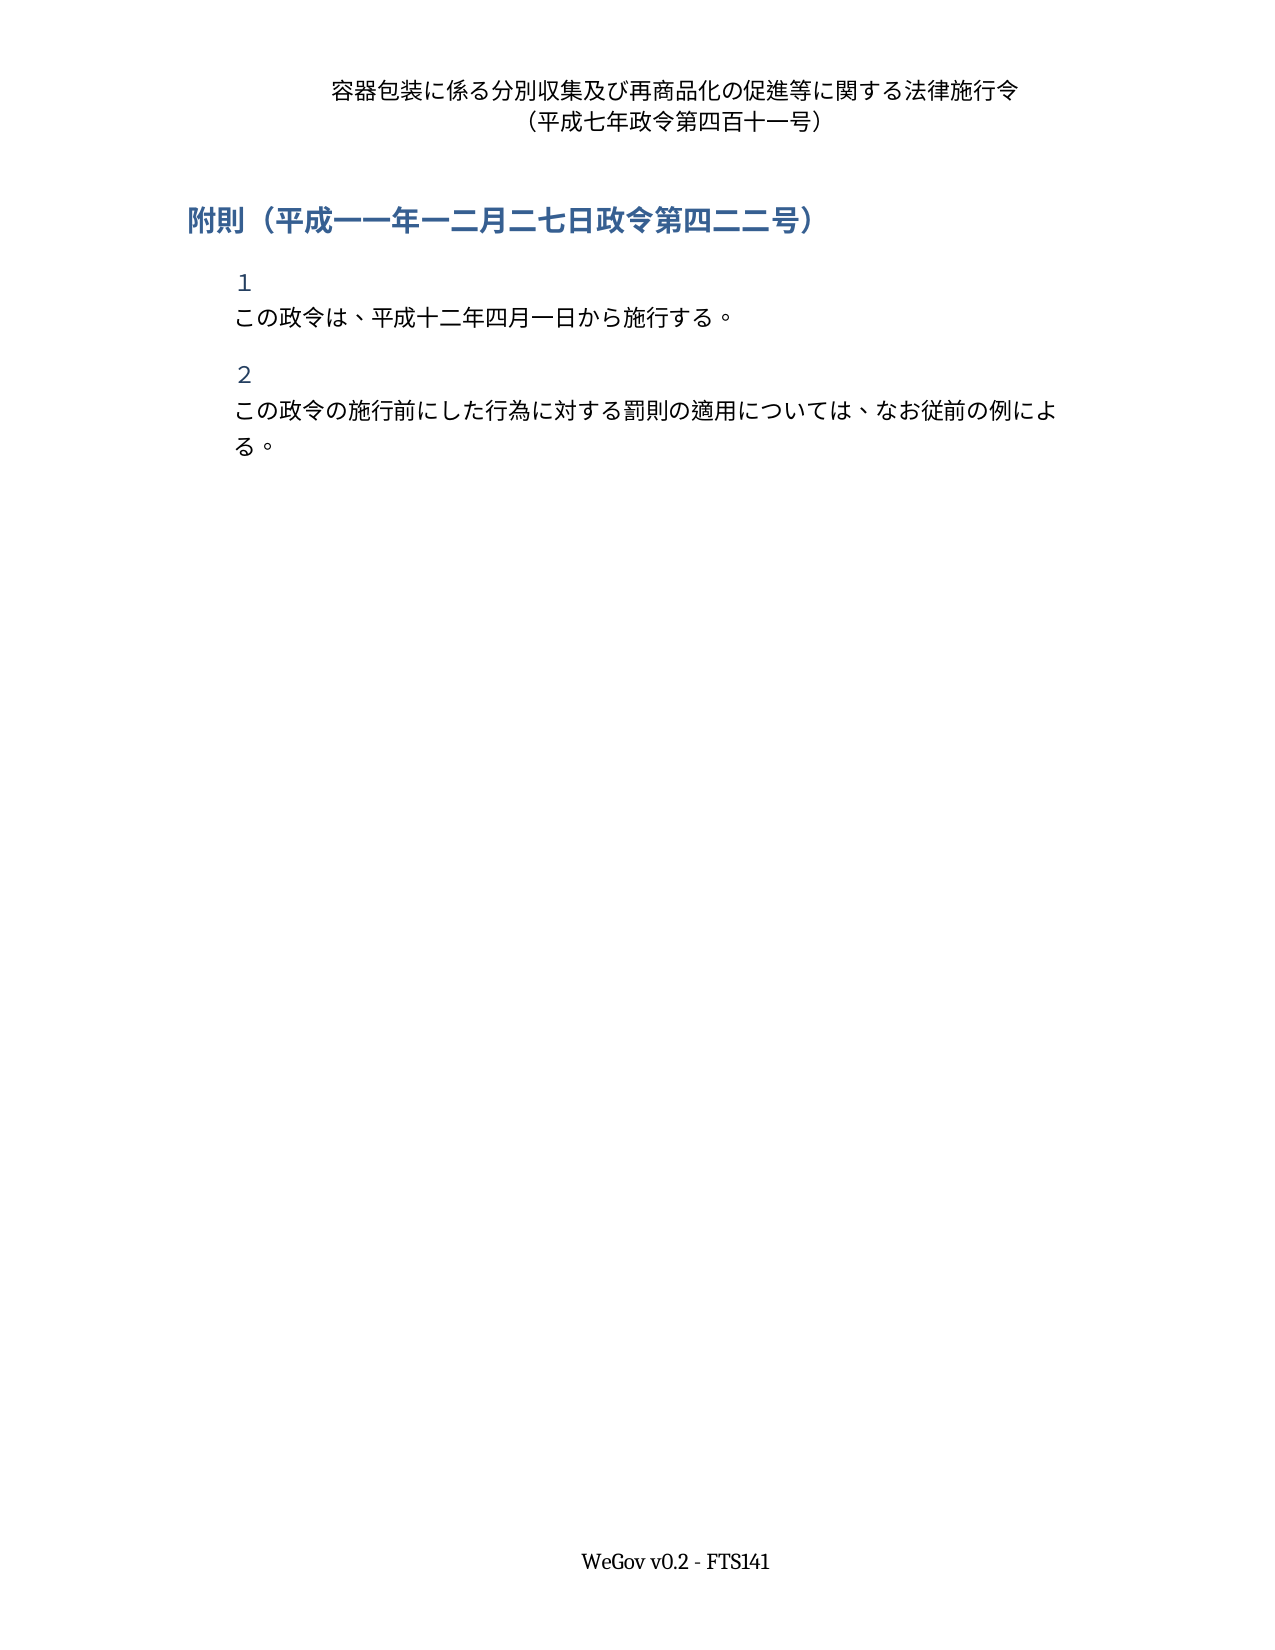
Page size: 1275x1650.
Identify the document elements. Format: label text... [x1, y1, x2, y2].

text この政令は、平成十二年四月一日から施行する。 [233, 302, 1087, 334]
subtitle 附則（平成一一年一二月二七日政令第四二二号） [187, 200, 1087, 240]
subtitle ２ [233, 359, 1087, 390]
subtitle １ [233, 266, 1087, 298]
text この政令の施行前にした行為に対する罰則の適用については、なお従前の例による。 [233, 395, 1087, 462]
